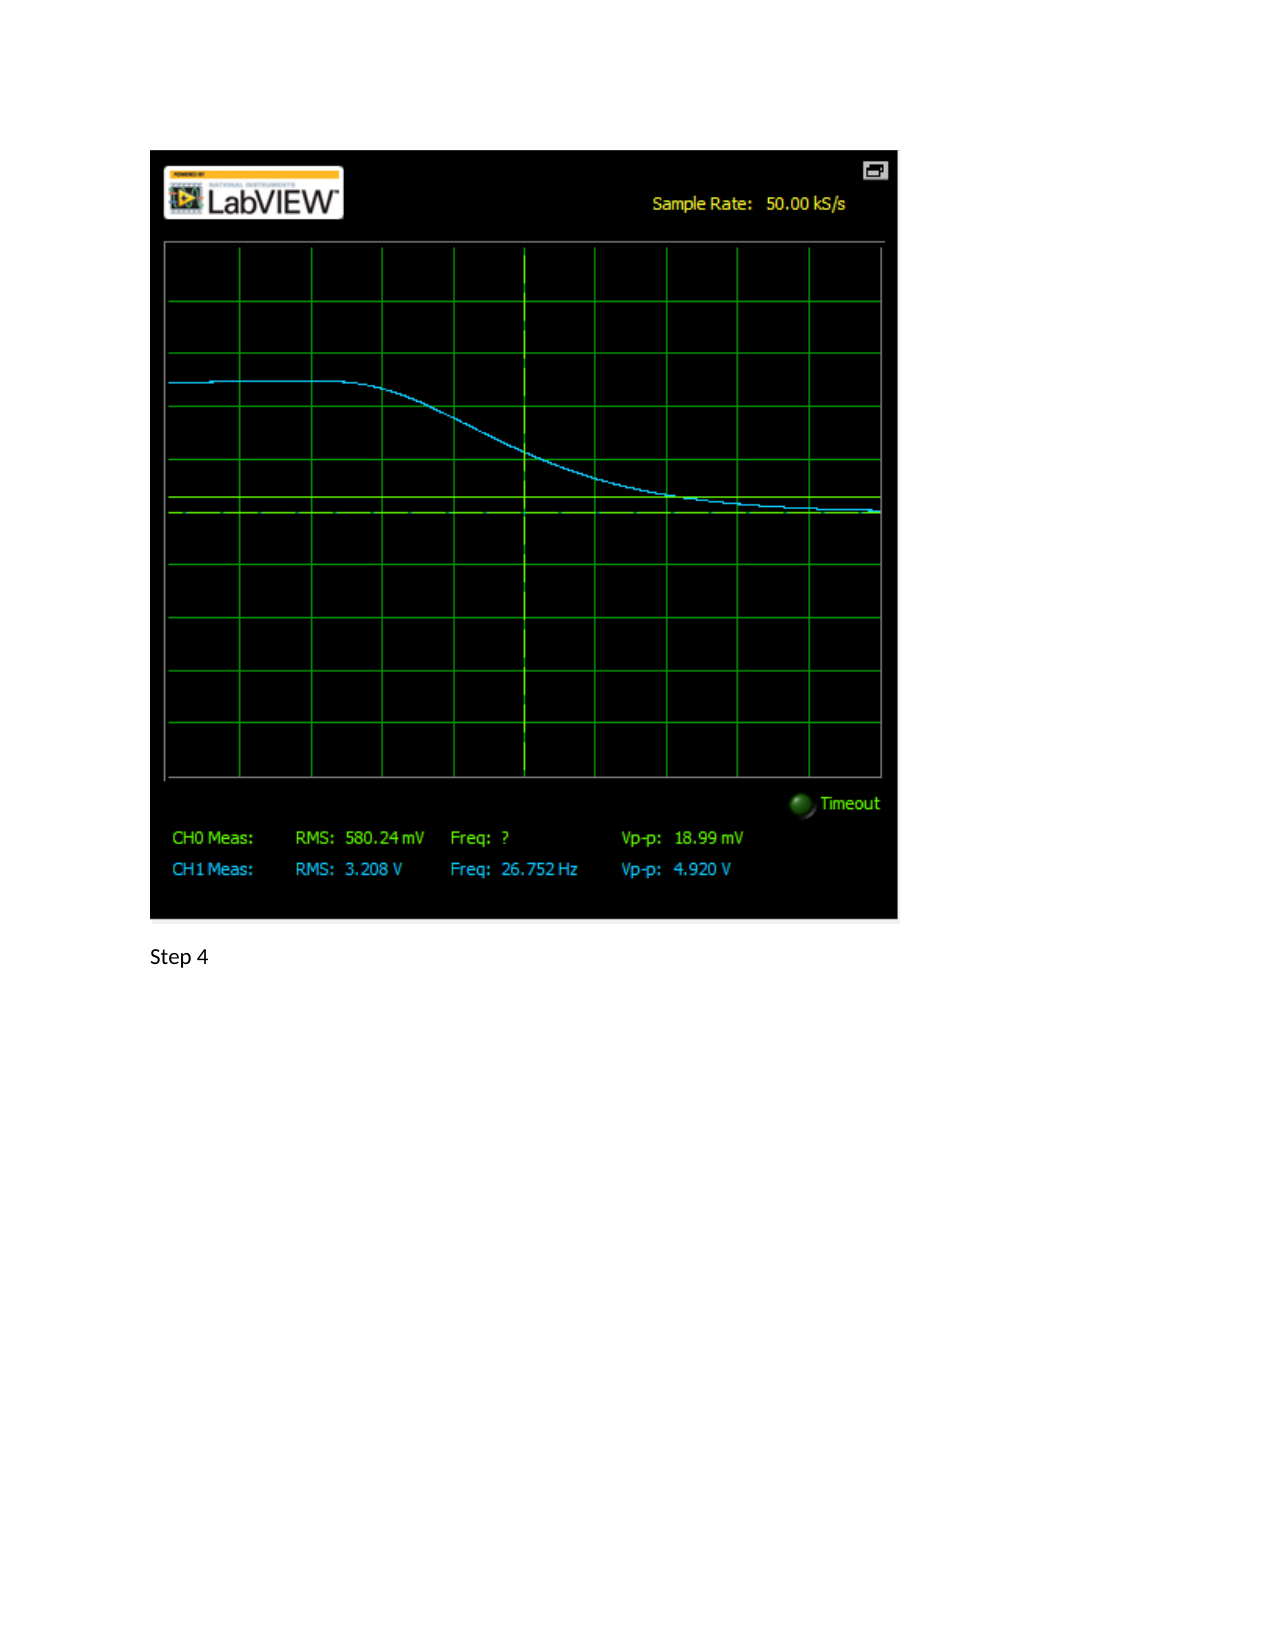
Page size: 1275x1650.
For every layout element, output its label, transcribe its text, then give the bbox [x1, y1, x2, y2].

text Step 4 [150, 942, 1125, 970]
picture [150, 150, 901, 924]
